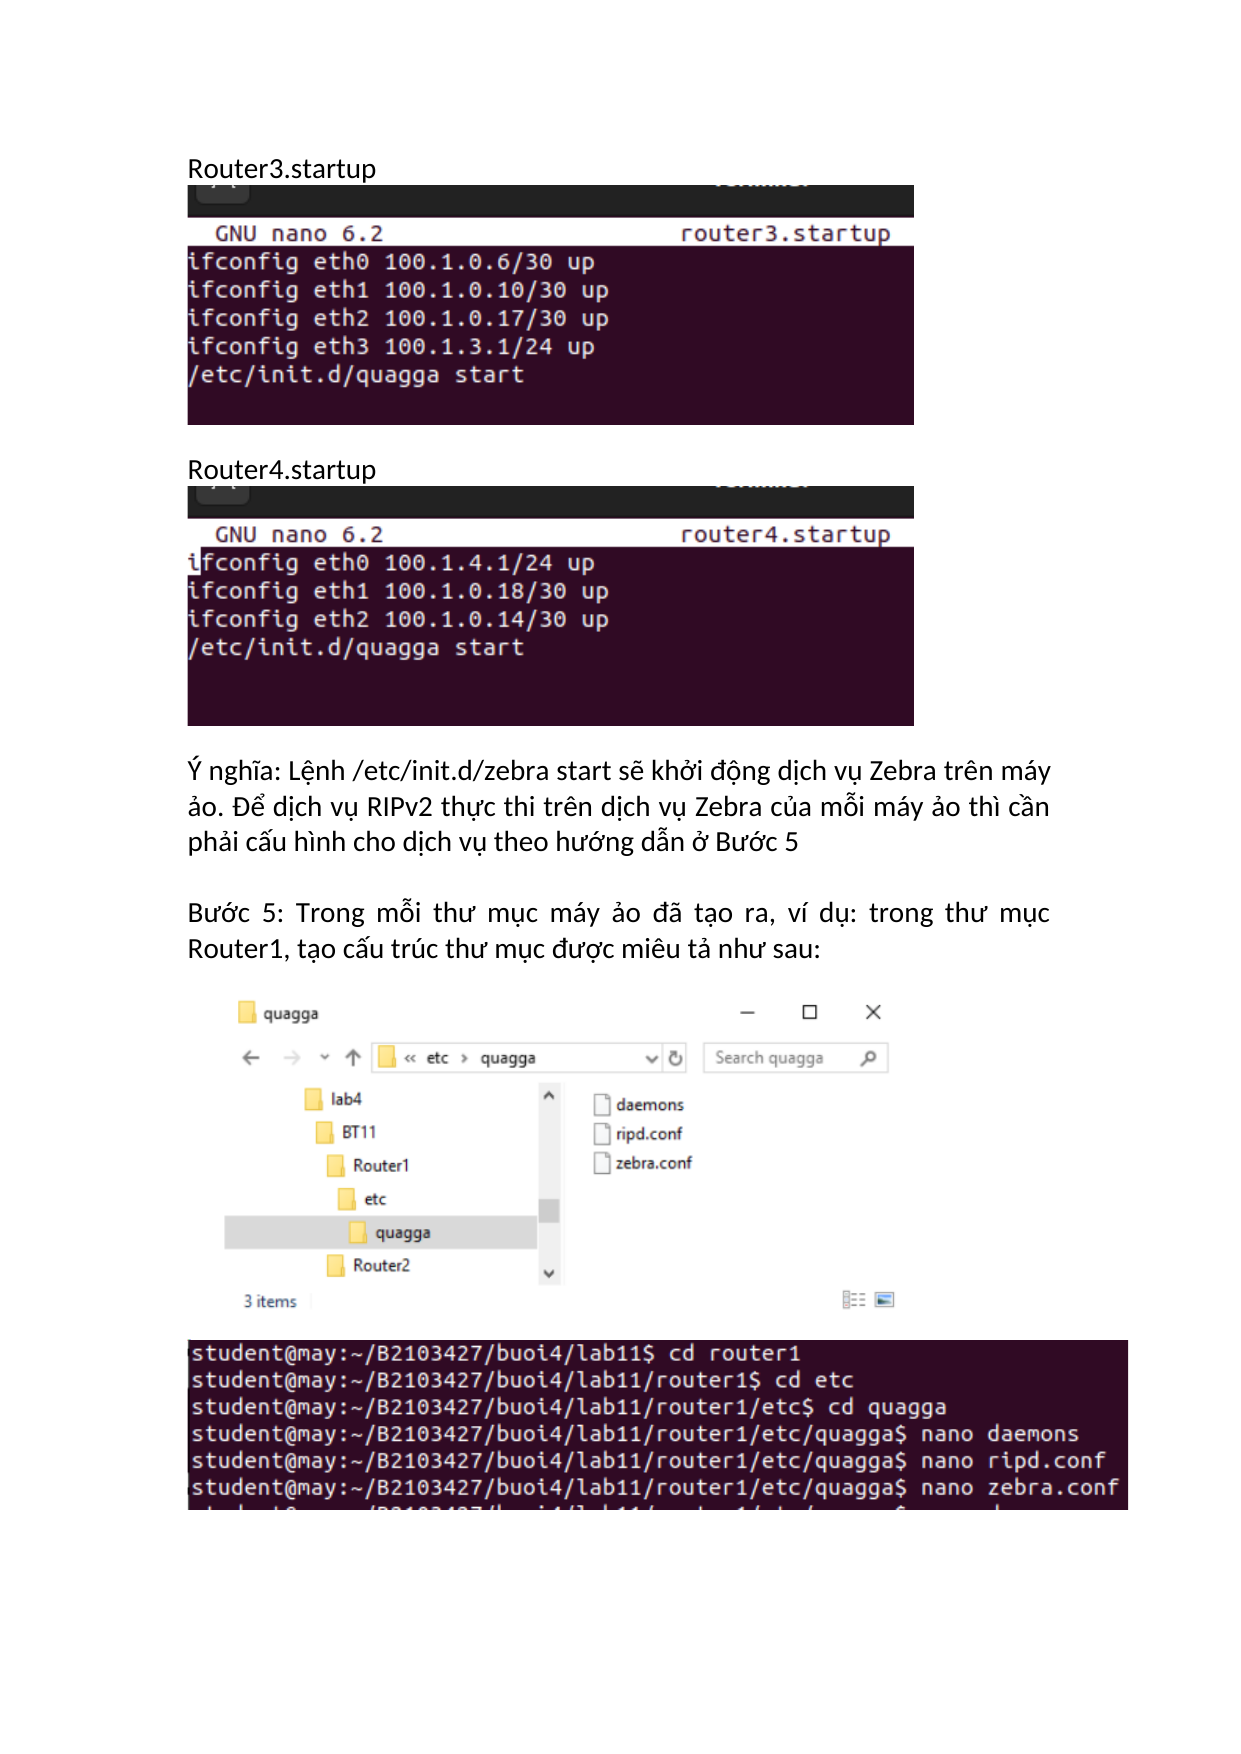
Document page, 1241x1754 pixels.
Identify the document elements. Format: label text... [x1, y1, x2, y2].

picture [187, 965, 1129, 1510]
text Bước 5: Trong mỗi thư mục máy ảo đã tạo ra, ví dụ: trong thư mục Router1, tạo cấu trúc thư mục được miêu tả như sau: [187, 894, 1053, 966]
picture [187, 486, 914, 726]
text Router4.startup [187, 451, 1053, 487]
text Router3.startup [187, 150, 1053, 186]
text Ý nghĩa: Lệnh /etc/init.d/zebra start sẽ khởi động dịch vụ Zebra trên máy ảo. Để dịch vụ RIPv2 thực thi trên dịch vụ Zebra của mỗi máy ảo thì cần phải cấu hình cho dịch vụ theo hướng dẫn ở Bước 5 [187, 752, 1053, 859]
picture [187, 185, 914, 425]
